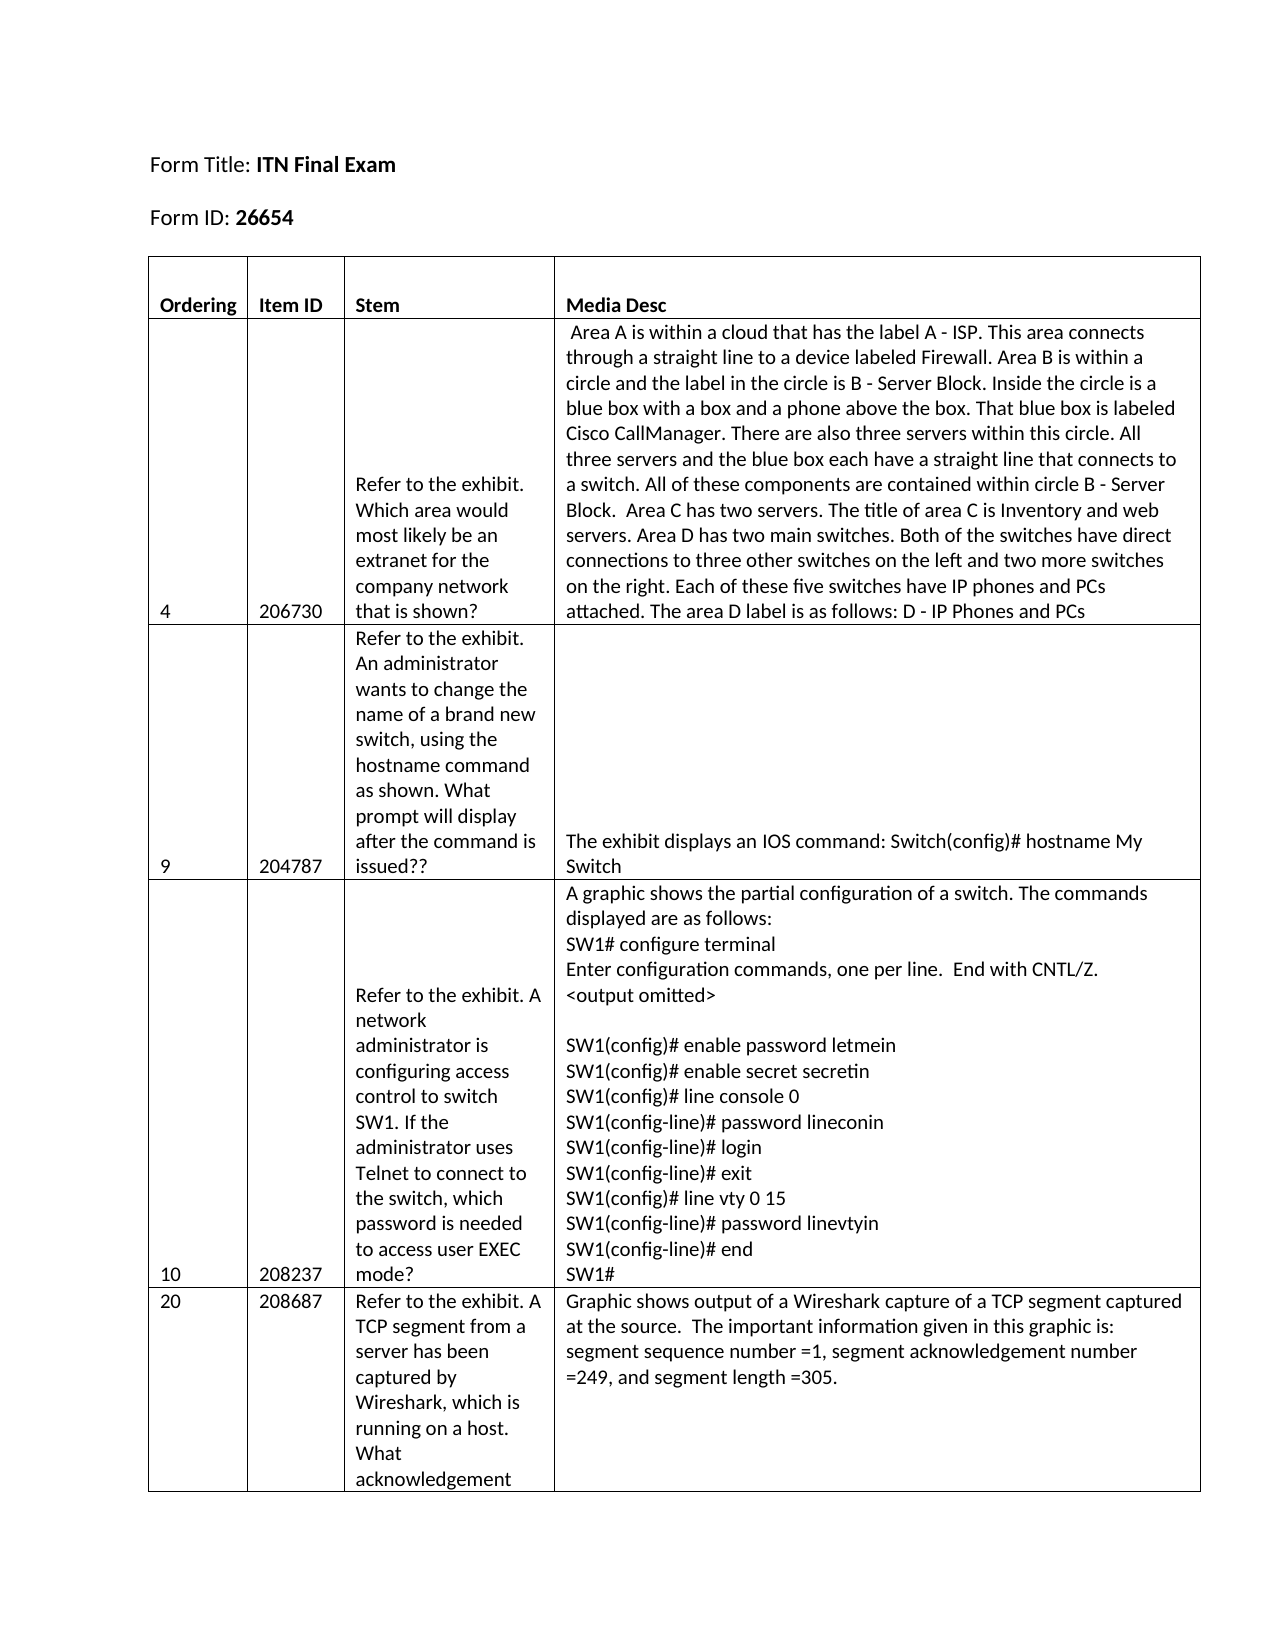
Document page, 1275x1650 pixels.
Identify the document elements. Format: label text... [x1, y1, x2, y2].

table_cell A graphic shows the partial configuration of a switch. The commands displayed are as follows: SW1# configure terminal Enter configuration commands, one per line. End with CNTL/Z. <output omitted> SW1(config)# enable password letmein SW1(config)# enable secret secretin SW1(config)# line console 0 SW1(config-line)# password lineconin SW1(config-line)# login SW1(config-line)# exit SW1(config)# line vty 0 15 SW1(config-line)# password linevtyin SW1(config-line)# end SW1# [555, 880, 1200, 1287]
table_cell Refer to the exhibit. An administrator wants to change the name of a brand new switch, using the hostname command as shown. What prompt will display after the command is issued?? [345, 625, 554, 879]
table_header Media Desc [555, 257, 1200, 318]
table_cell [345, 1288, 554, 1491]
table_cell The exhibit displays an IOS command: Switch(config)# hostname My Switch [555, 625, 1200, 879]
text Form Title: ITN Final Exam [150, 150, 1125, 178]
table_cell 10 [149, 880, 247, 1287]
table_cell Area A is within a cloud that has the label A - ISP. This area connects through a straight line to a device labeled Firewall. Area B is within a circle and the label in the circle is B - Server Block. Inside the circle is a blue box with a box and a phone above the box. That blue box is labeled Cisco CallManager. There are also three servers within this circle. All three servers and the blue box each have a straight line that connects to a switch. All of these components are contained within circle B - Server Block. Area C has two servers. The title of area C is Inventory and web servers. Area D has two main switches. Both of the switches have direct connections to three other switches on the left and two more switches on the right. Each of these five switches have IP phones and PCs attached. The area D label is as follows: D - IP Phones and PCs [555, 319, 1200, 624]
table_cell 20 [149, 1288, 247, 1491]
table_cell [555, 1288, 1200, 1491]
table_header Item ID [248, 257, 344, 318]
table_header Ordering [149, 257, 247, 318]
table_cell Refer to the exhibit. A network administrator is configuring access control to switch SW1. If the administrator uses Telnet to connect to the switch, which password is needed to access user EXEC mode? [345, 880, 554, 1287]
table_cell 4 [149, 319, 247, 624]
table_cell 204787 [248, 625, 344, 879]
table_cell 206730 [248, 319, 344, 624]
table_cell 208687 [248, 1288, 344, 1491]
text Form ID: 26654 [150, 203, 1125, 231]
table_header Stem [345, 257, 554, 318]
table_cell Refer to the exhibit. Which area would most likely be an extranet for the company network that is shown? [345, 319, 554, 624]
table_cell 9 [149, 625, 247, 879]
table_cell 208237 [248, 880, 344, 1287]
